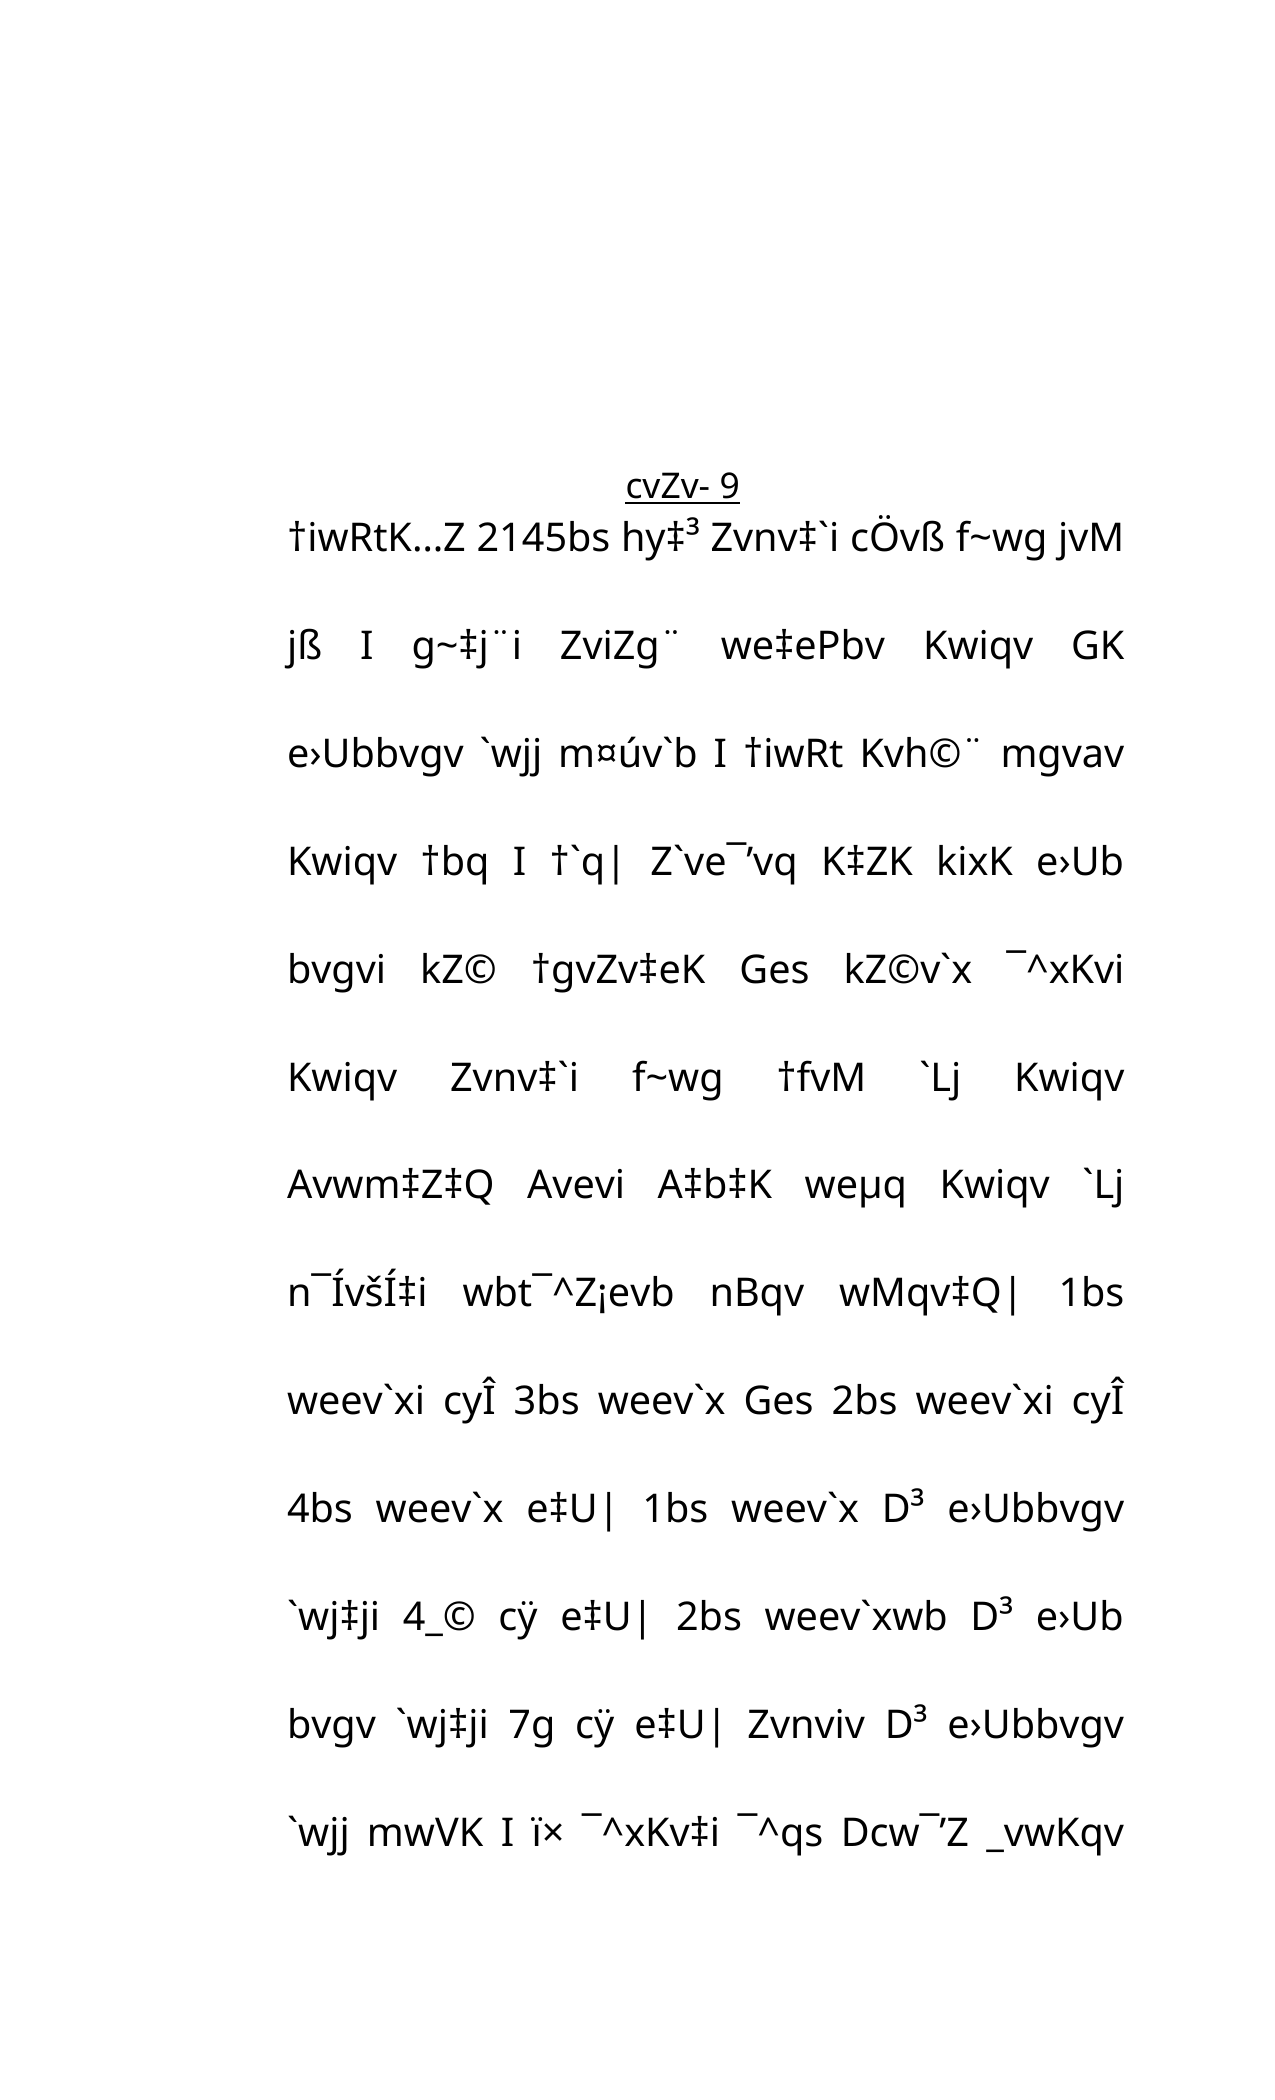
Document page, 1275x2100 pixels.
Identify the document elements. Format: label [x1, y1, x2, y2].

list [221, 509, 1125, 1858]
